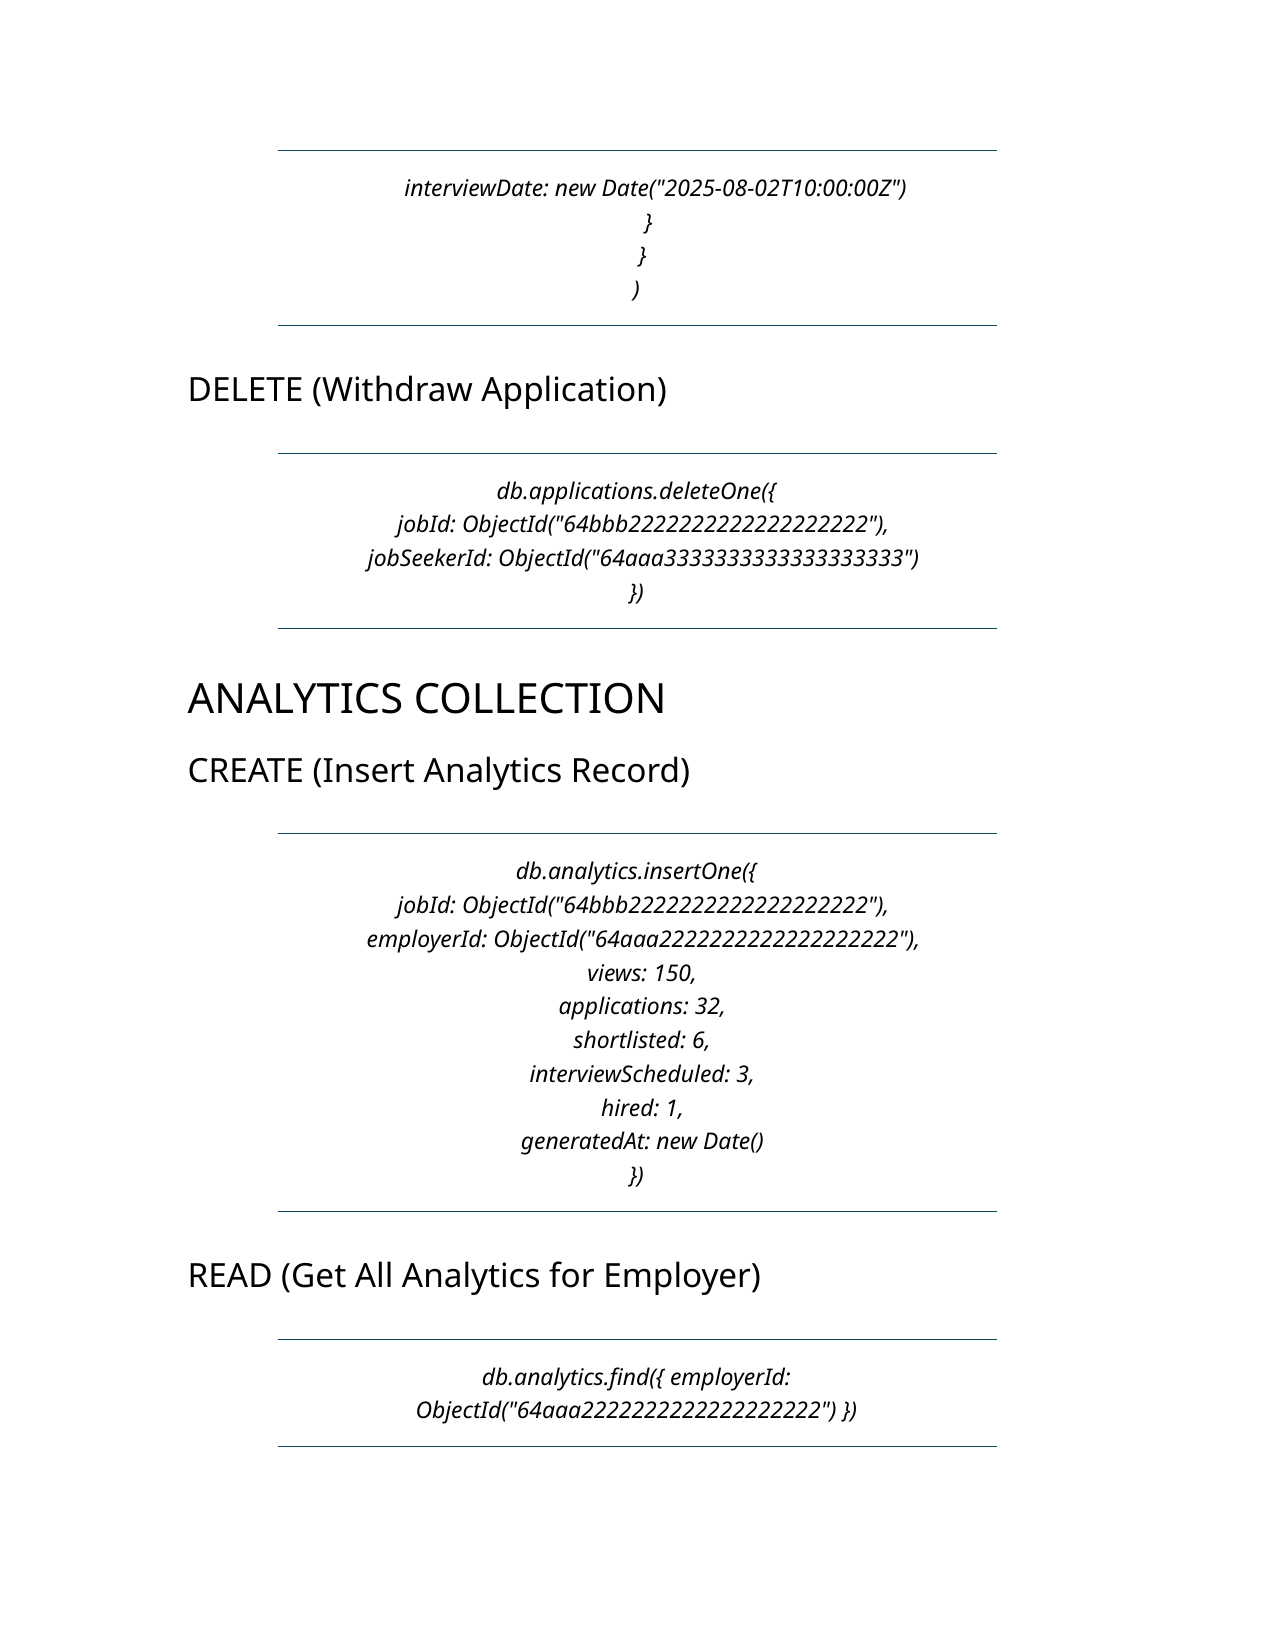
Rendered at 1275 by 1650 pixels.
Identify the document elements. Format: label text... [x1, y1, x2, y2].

text db.analytics.find({ employerId: ObjectId("64aaa2222222222222222222") }) [277, 1340, 997, 1447]
subtitle CREATE (Insert Analytics Record) [187, 747, 1087, 792]
text db.applications.deleteOne({ jobId: ObjectId("64bbb2222222222222222222"), jobSeekerId: ObjectId("64aaa3333333333333333333") }) [277, 454, 997, 629]
subtitle READ (Get All Analytics for Employer) [187, 1252, 1087, 1297]
subtitle ANALYTICS COLLECTION [187, 669, 1087, 726]
subtitle DELETE (Withdraw Application) [187, 366, 1087, 412]
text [277, 151, 997, 326]
text db.analytics.insertOne({ jobId: ObjectId("64bbb2222222222222222222"), employerId: ObjectId("64aaa2222222222222222222"), views: 150, applications: 32, shortlisted: 6, interviewScheduled: 3, hired: 1, generatedAt: new Date() }) [277, 834, 997, 1212]
